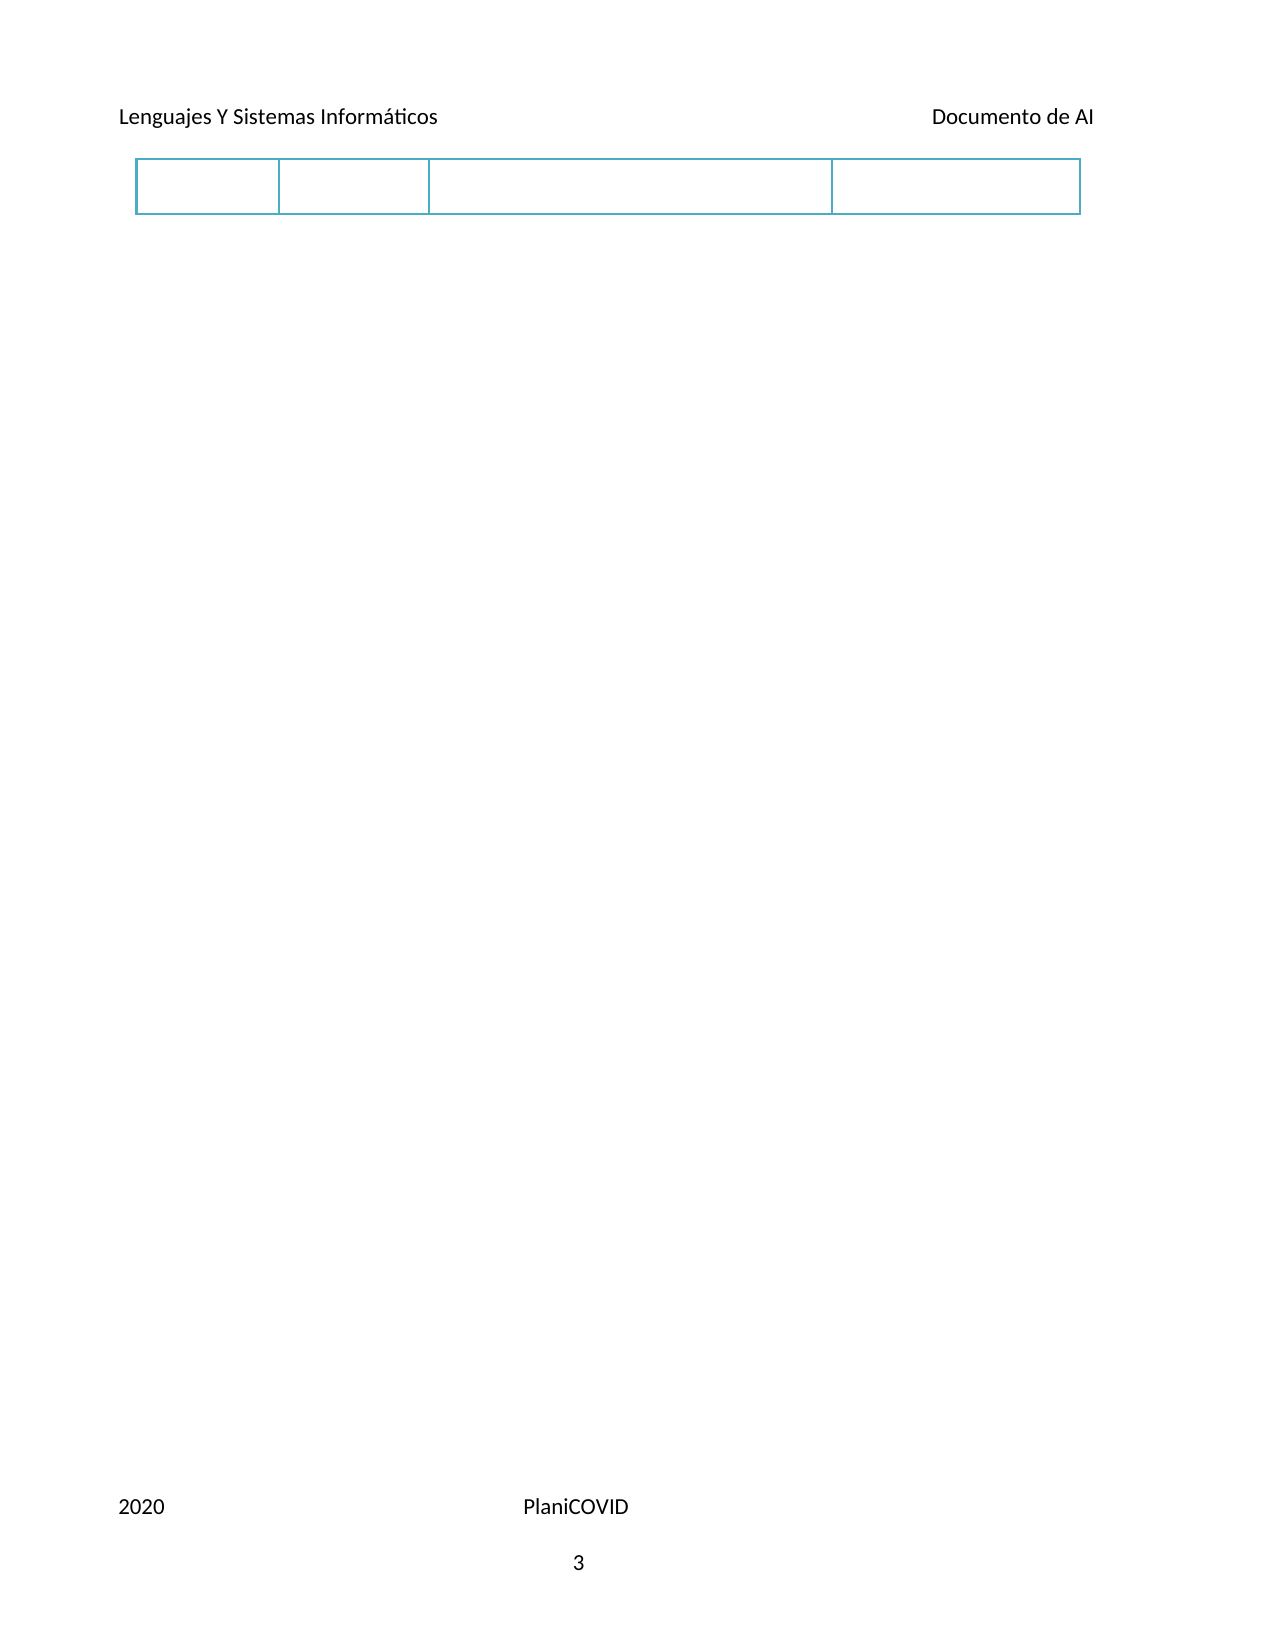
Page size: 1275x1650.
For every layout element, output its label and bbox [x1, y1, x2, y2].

table_cell [280, 160, 428, 213]
table_cell [833, 160, 1079, 213]
table_cell [430, 160, 831, 213]
table_cell [138, 160, 278, 213]
